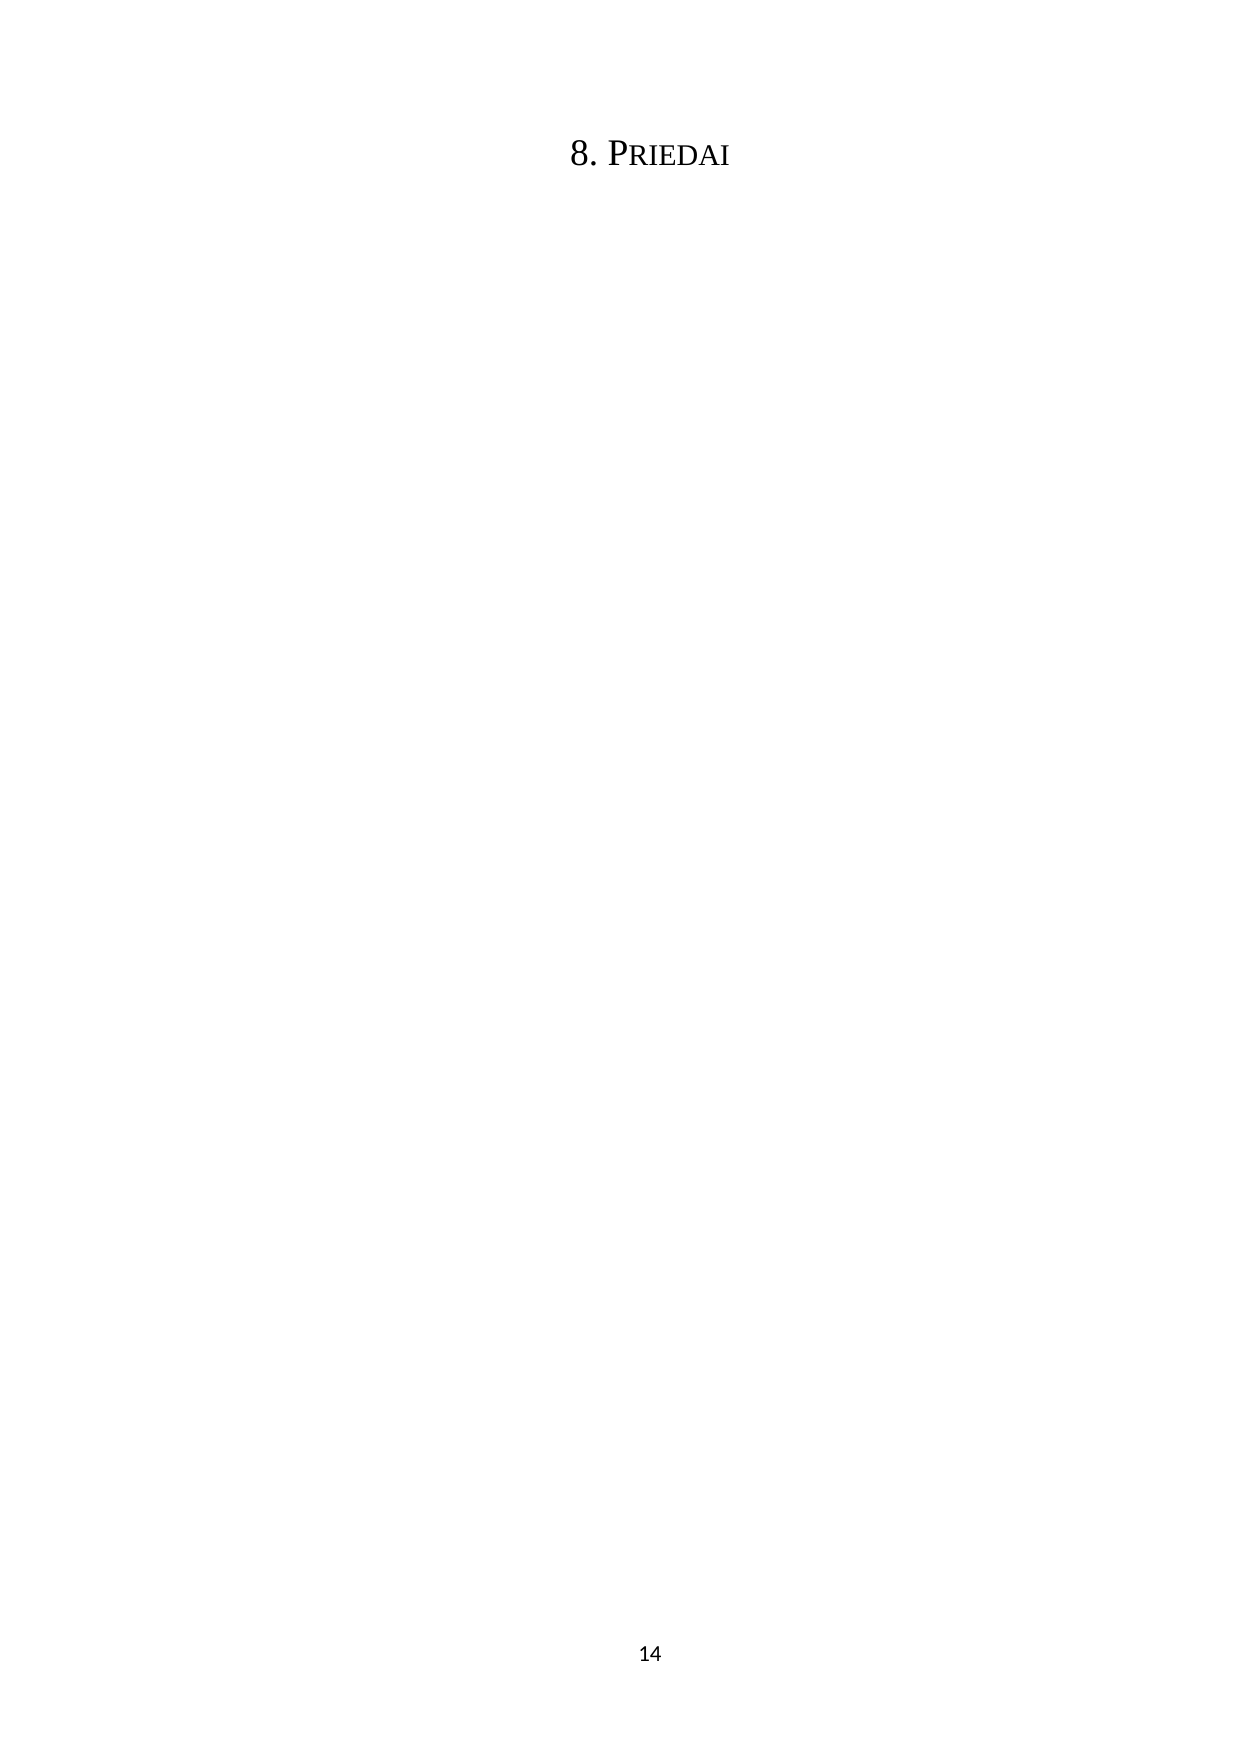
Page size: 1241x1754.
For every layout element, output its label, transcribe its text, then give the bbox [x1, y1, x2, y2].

subtitle Priedai [148, 131, 1152, 174]
